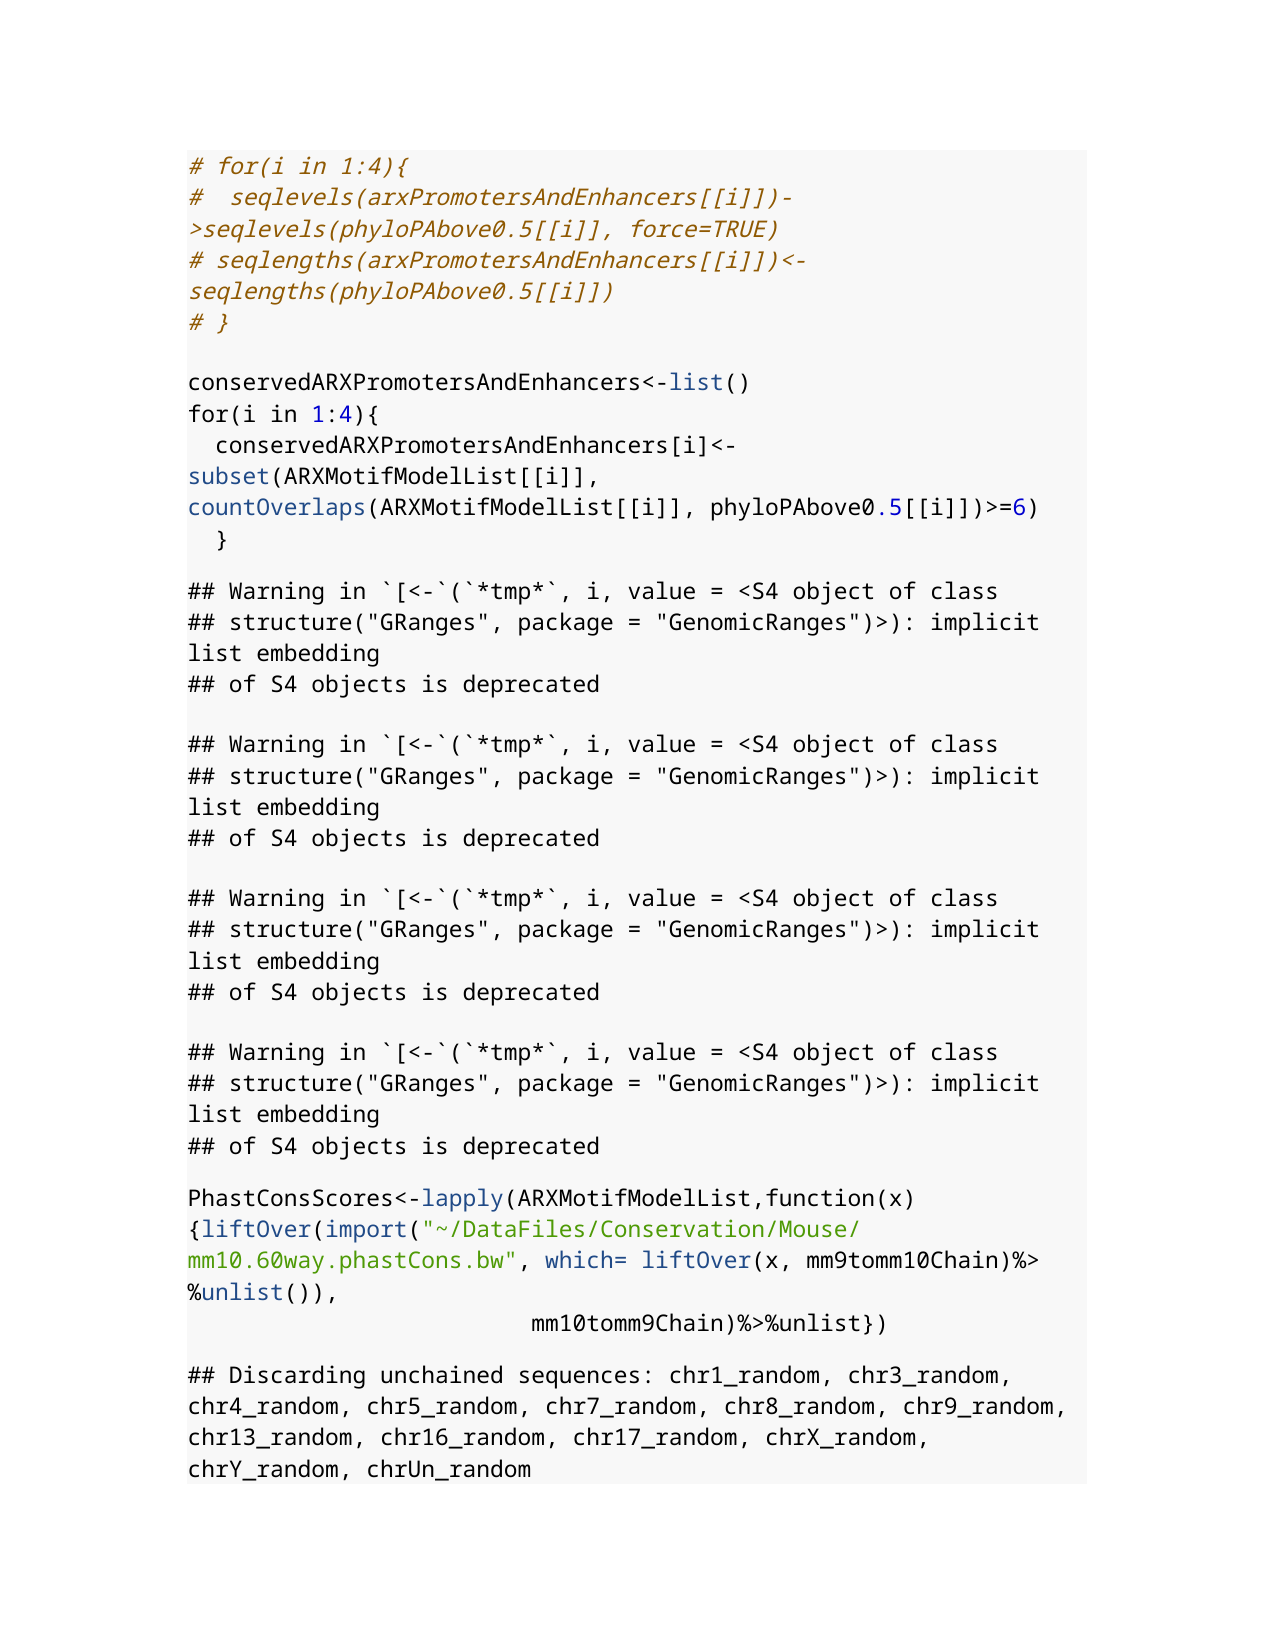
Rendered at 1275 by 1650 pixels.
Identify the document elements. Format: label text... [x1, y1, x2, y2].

text ## Discarding unchained sequences: chr1_random, chr3_random, chr4_random, chr5_random, chr7_random, chr8_random, chr9_random, chr13_random, chr16_random, chr17_random, chrX_random, chrY_random, chrUn_random [187, 1359, 1087, 1484]
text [187, 150, 1087, 554]
text PhastConsScores<-lapply(ARXMotifModelList,function(x){liftOver(import("~/DataFiles/Conservation/Mouse/mm10.60way.phastCons.bw", which= liftOver(x, mm9tomm10Chain)%>%unlist()), mm10tomm9Chain)%>%unlist}) [339, 1182, 1087, 1338]
text ## Warning in `[<-`(`*tmp*`, i, value = <S4 object of class ## structure("GRanges", package = "GenomicRanges")>): implicit list embedding ## of S4 objects is deprecated ## Warning in `[<-`(`*tmp*`, i, value = <S4 object of class ## structure("GRanges", package = "GenomicRanges")>): implicit list embedding ## of S4 objects is deprecated ## Warning in `[<-`(`*tmp*`, i, value = <S4 object of class ## structure("GRanges", package = "GenomicRanges")>): implicit list embedding ## of S4 objects is deprecated ## Warning in `[<-`(`*tmp*`, i, value = <S4 object of class ## structure("GRanges", package = "GenomicRanges")>): implicit list embedding ## of S4 objects is deprecated [187, 574, 1087, 1161]
